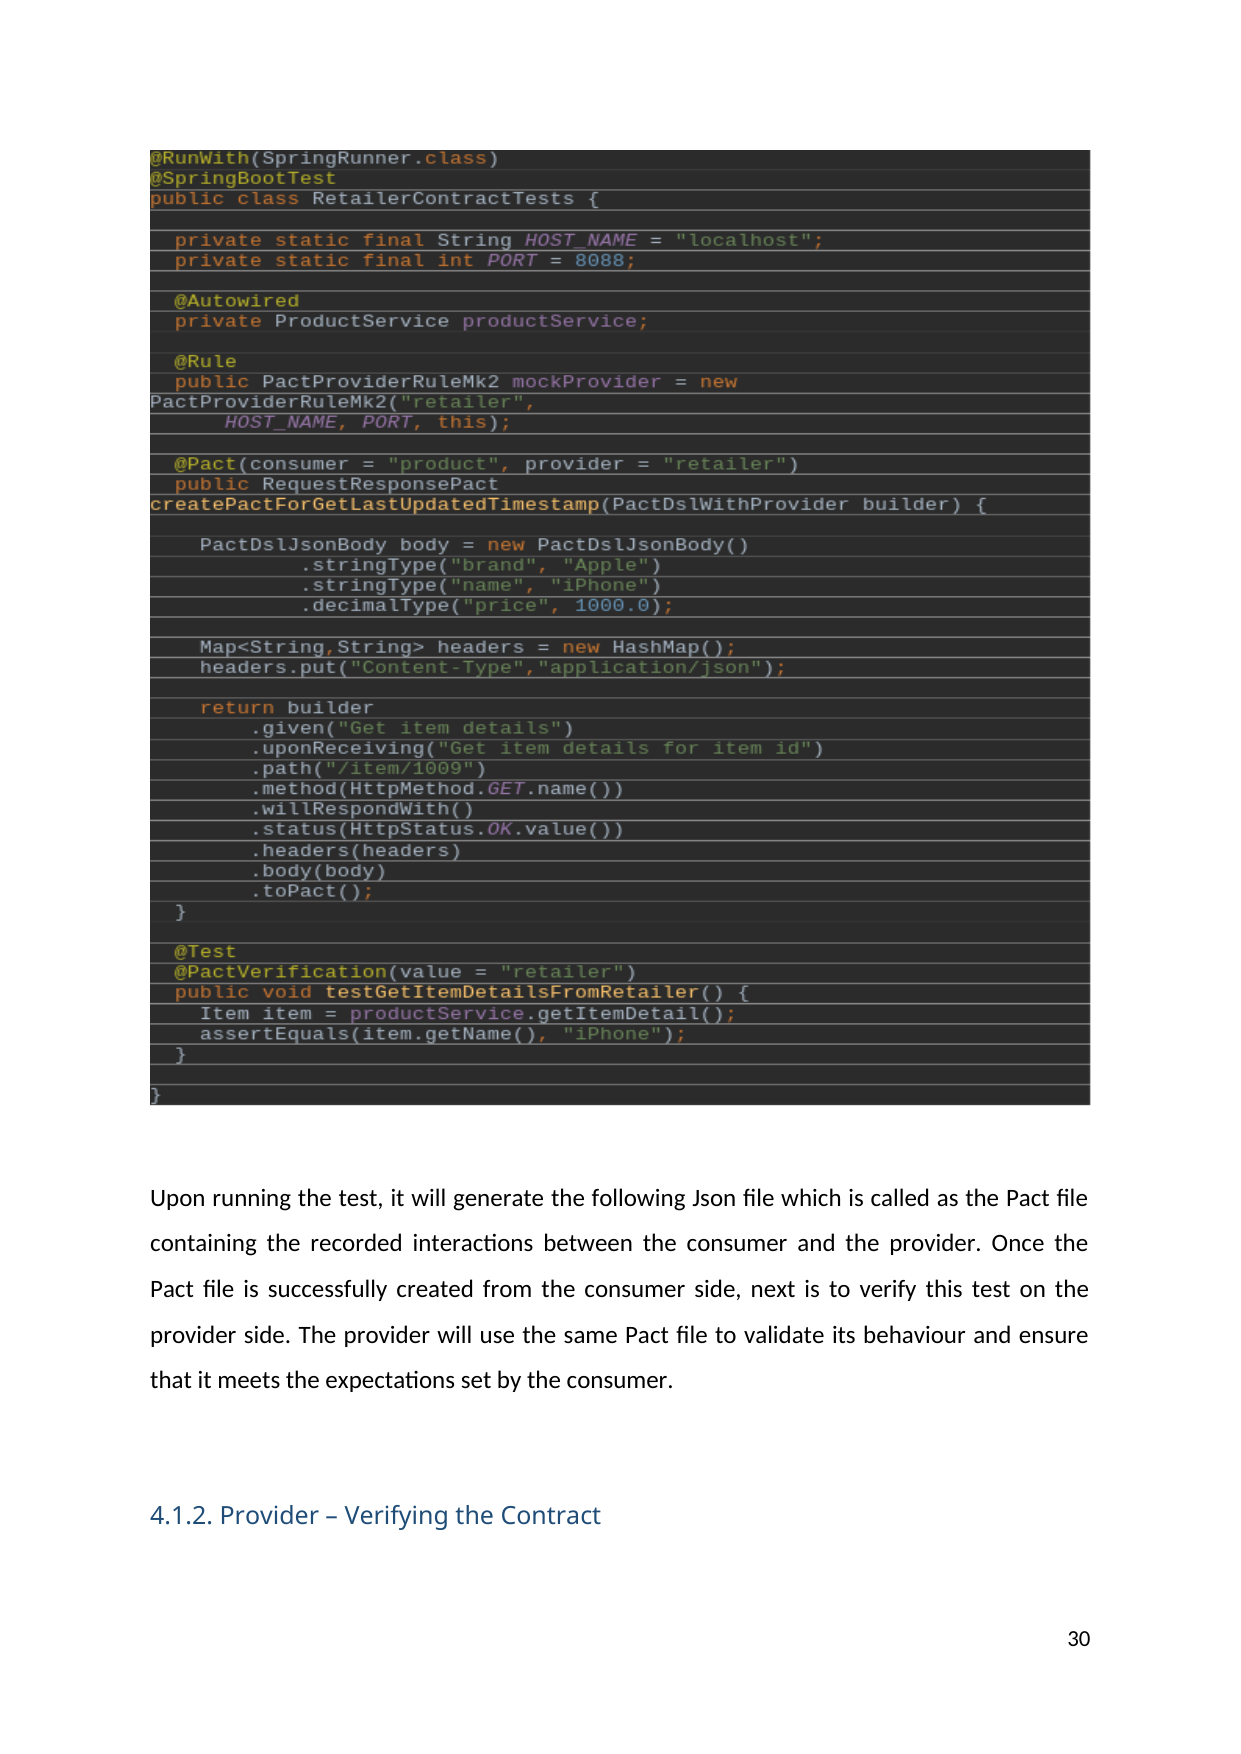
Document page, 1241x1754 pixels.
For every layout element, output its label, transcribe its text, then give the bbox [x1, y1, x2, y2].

subtitle 4.1.2. Provider – Verifying the Contract [150, 1498, 1090, 1532]
text Upon running the test, it will generate the following Json file which is called as the Pact file containing the recorded interactions between the consumer and the provider. Once the Pact file is successfully created from the consumer side, next is to verify this test on the provider side. The provider will use the same Pact file to validate its behaviour and ensure that it meets the expectations set by the consumer. [150, 1182, 1090, 1395]
